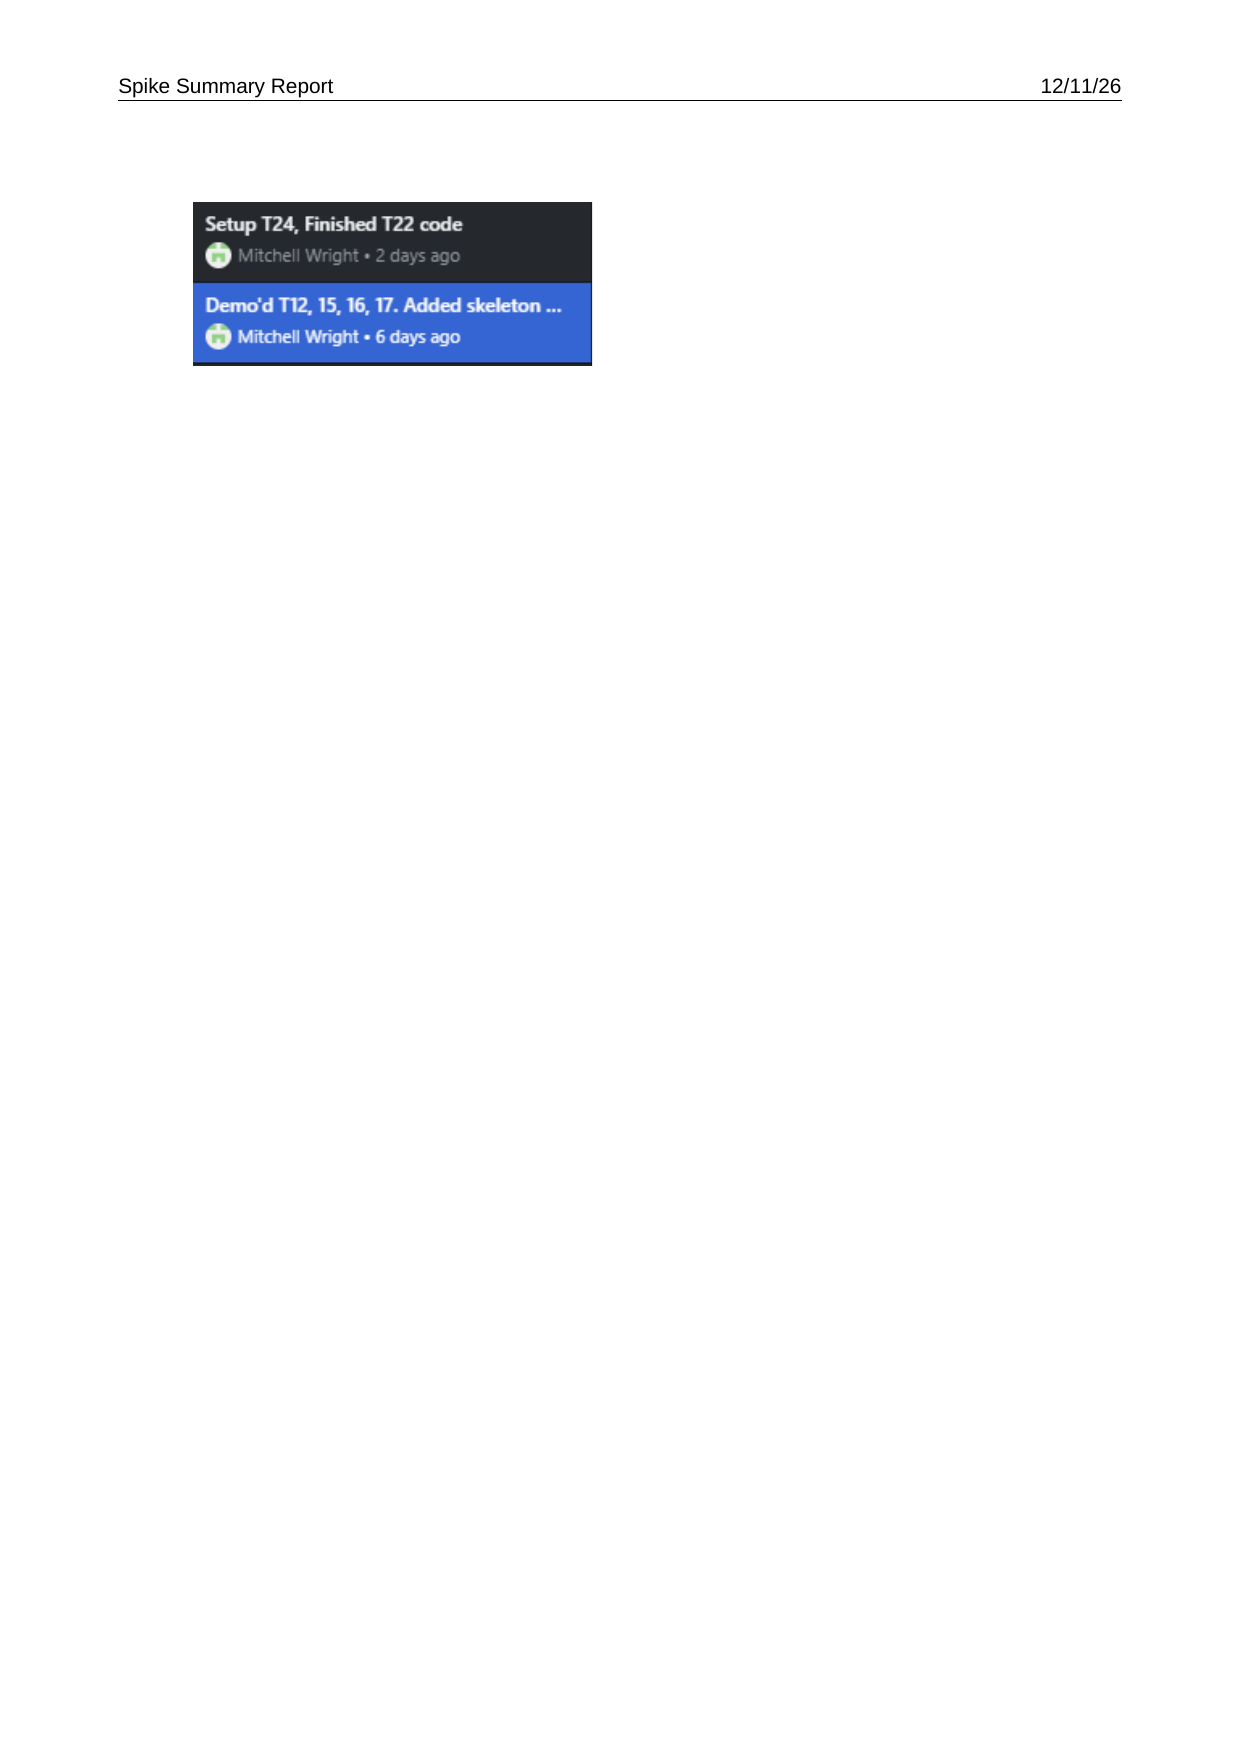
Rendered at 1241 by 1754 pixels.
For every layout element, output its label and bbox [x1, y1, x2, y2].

picture [193, 202, 593, 366]
